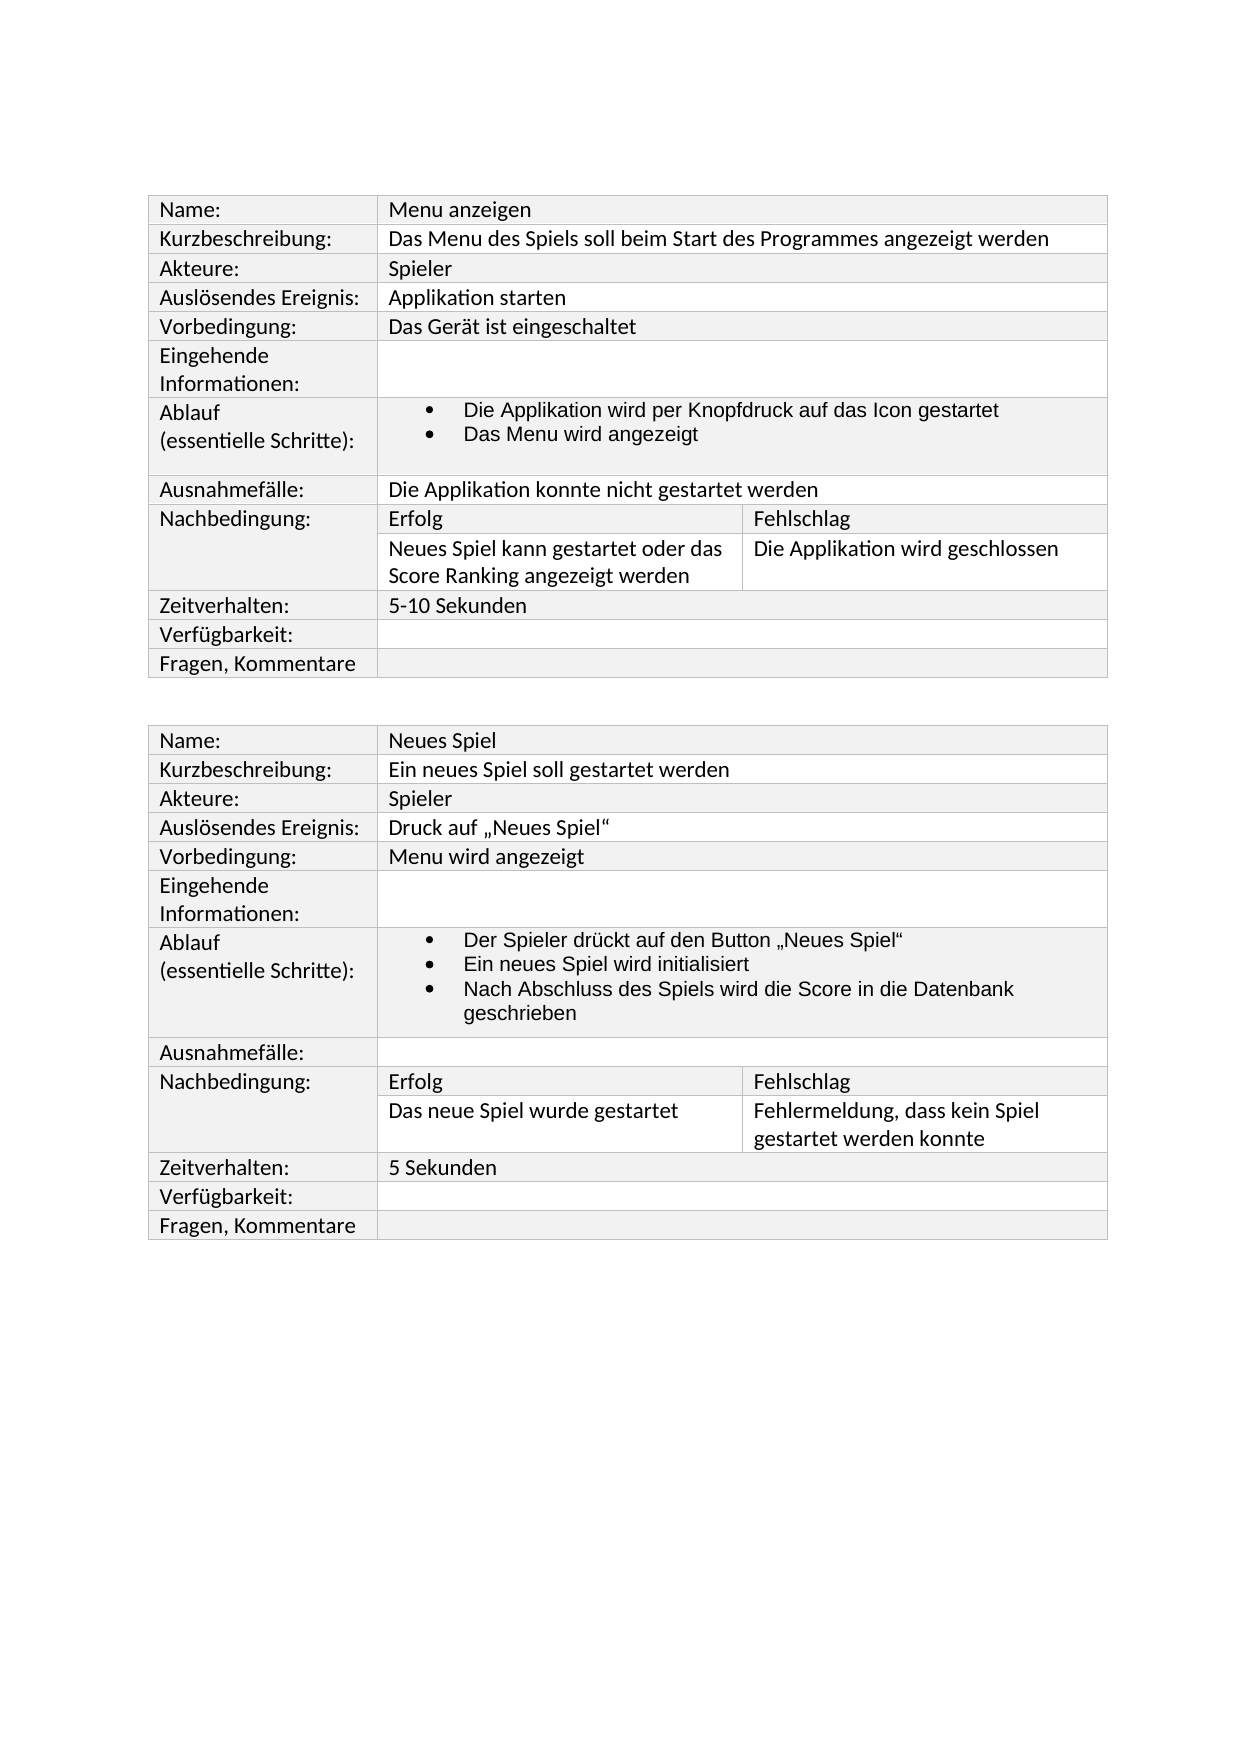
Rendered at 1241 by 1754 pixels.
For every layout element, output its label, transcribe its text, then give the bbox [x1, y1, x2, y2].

table_cell Die Applikation konnte nicht gestartet werden [378, 476, 1107, 503]
table_cell Akteure: [149, 784, 377, 812]
table_header Neues Spiel [378, 726, 1107, 754]
table_cell Das Gerät ist eingeschaltet [378, 312, 1107, 340]
table_header Name: [149, 726, 377, 754]
table_cell Nachbedingung: [149, 505, 377, 590]
table_cell [378, 1211, 1107, 1239]
table_header Menu anzeigen [378, 196, 1107, 223]
table_cell Der Spieler drückt auf den Button „Neues Spiel“ Ein neues Spiel wird initialisiert Nach Abschluss des Spiels wird die Score in die Datenbank geschrieben [378, 928, 1107, 1037]
table_cell Fragen, Kommentare [149, 1211, 377, 1239]
table_cell Ausnahmefälle: [149, 1038, 377, 1066]
table_header Name: [149, 196, 377, 223]
table_cell Druck auf „Neues Spiel“ [378, 813, 1107, 841]
table_cell 5 Sekunden [378, 1153, 1107, 1181]
table_cell 5-10 Sekunden [378, 591, 1107, 619]
table_cell Ablauf (essentielle Schritte): [149, 398, 377, 474]
table_cell Kurzbeschreibung: [149, 755, 377, 783]
table_cell Das Menu des Spiels soll beim Start des Programmes angezeigt werden [378, 225, 1107, 253]
table_cell Ein neues Spiel soll gestartet werden [378, 755, 1107, 783]
table_cell Nachbedingung: [149, 1067, 377, 1152]
table_cell [378, 649, 1107, 677]
table_cell Kurzbeschreibung: [149, 225, 377, 253]
table_cell [378, 1182, 1107, 1210]
table_cell Erfolg [378, 1067, 742, 1095]
table_cell Die Applikation wird geschlossen [743, 534, 1107, 590]
table_cell [378, 620, 1107, 648]
table_cell Erfolg [378, 505, 742, 533]
table_cell Ausnahmefälle: [149, 476, 377, 503]
table_cell Fragen, Kommentare [149, 649, 377, 677]
table_cell Eingehende Informationen: [149, 871, 377, 927]
table_cell Verfügbarkeit: [149, 620, 377, 648]
table_cell [378, 1038, 1107, 1066]
table_cell [378, 871, 1107, 927]
table_cell Fehlschlag [743, 1067, 1107, 1095]
table_cell Spieler [378, 254, 1107, 282]
table_cell Verfügbarkeit: [149, 1182, 377, 1210]
table_cell Spieler [378, 784, 1107, 812]
table_cell Menu wird angezeigt [378, 842, 1107, 870]
table_cell Applikation starten [378, 283, 1107, 311]
table_cell Vorbedingung: [149, 842, 377, 870]
table_cell Fehlermeldung, dass kein Spiel gestartet werden konnte [743, 1096, 1107, 1152]
table_cell [378, 341, 1107, 397]
table_cell Eingehende Informationen: [149, 341, 377, 397]
table_cell Das neue Spiel wurde gestartet [378, 1096, 742, 1152]
table_cell Akteure: [149, 254, 377, 282]
table_cell Die Applikation wird per Knopfdruck auf das Icon gestartet Das Menu wird angezeigt [378, 398, 1107, 474]
table_cell Fehlschlag [743, 505, 1107, 533]
table_cell Zeitverhalten: [149, 591, 377, 619]
table_cell Auslösendes Ereignis: [149, 283, 377, 311]
table_cell Zeitverhalten: [149, 1153, 377, 1181]
table_cell Vorbedingung: [149, 312, 377, 340]
table_cell Ablauf (essentielle Schritte): [149, 928, 377, 1037]
table_cell Auslösendes Ereignis: [149, 813, 377, 841]
table_cell Neues Spiel kann gestartet oder das Score Ranking angezeigt werden [378, 534, 742, 590]
